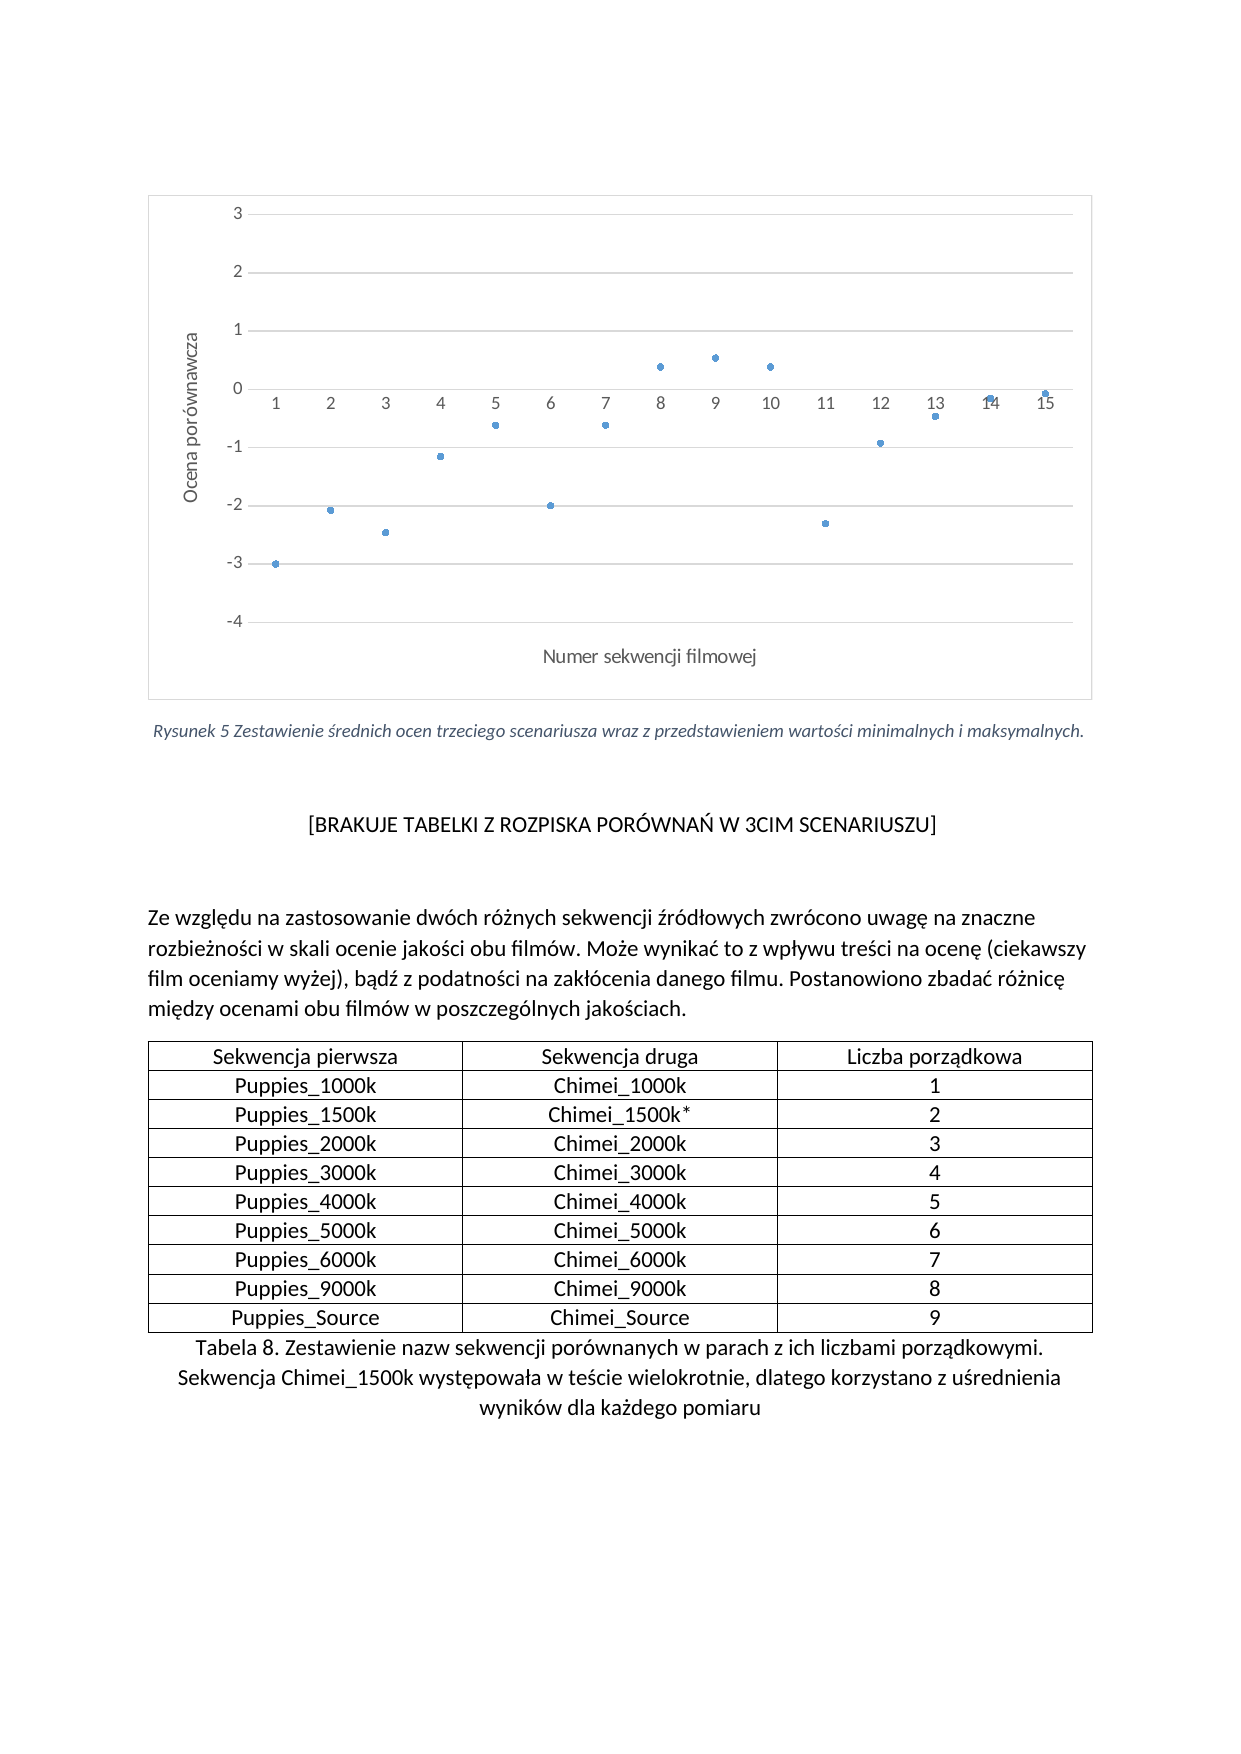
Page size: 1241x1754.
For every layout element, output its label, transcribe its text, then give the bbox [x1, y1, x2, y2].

text Tabela 8. Zestawienie nazw sekwencji porównanych w parach z ich liczbami porządkowymi. Sekwencja Chimei_1500k występowała w teście wielokrotnie, dlatego korzystano z uśrednienia wyników dla każdego pomiaru [148, 1333, 1093, 1421]
table_cell Puppies_1000k [149, 1071, 462, 1099]
table_cell Chimei_1500k* [463, 1100, 777, 1128]
table_cell 6 [778, 1216, 1092, 1244]
table_cell 3 [778, 1129, 1092, 1157]
table_cell Chimei_3000k [463, 1158, 777, 1186]
text Ze względu na zastosowanie dwóch różnych sekwencji źródłowych zwrócono uwagę na znaczne rozbieżności w skali ocenie jakości obu filmów. Może wynikać to z wpływu treści na ocenę (ciekawszy film oceniamy wyżej), bądź z podatności na zakłócenia danego filmu. Postanowiono zbadać różnicę między ocenami obu filmów w poszczególnych jakościach. [148, 903, 1093, 1022]
table_cell Puppies_Source [149, 1304, 462, 1332]
table_cell 5 [778, 1187, 1092, 1215]
table_cell Puppies_4000k [149, 1187, 462, 1215]
table_header Sekwencja pierwsza [149, 1042, 462, 1070]
table_cell Chimei_5000k [463, 1216, 777, 1244]
table_cell Puppies_1500k [149, 1100, 462, 1128]
table_cell Chimei_4000k [463, 1187, 777, 1215]
table_header Liczba porządkowa [778, 1042, 1092, 1070]
table_cell 1 [778, 1071, 1092, 1099]
table_cell Puppies_6000k [149, 1245, 462, 1273]
table_header Sekwencja druga [463, 1042, 777, 1070]
table_cell Chimei_Source [463, 1304, 777, 1332]
text [BRAKUJE TABELKI Z ROZPISKA PORÓWNAŃ W 3CIM SCENARIUSZU] [148, 810, 1093, 838]
table_cell Puppies_5000k [149, 1216, 462, 1244]
table_cell Puppies_9000k [149, 1275, 462, 1302]
table_cell Chimei_6000k [463, 1245, 777, 1273]
table_cell 2 [778, 1100, 1092, 1128]
table_cell 9 [778, 1304, 1092, 1332]
table_cell 8 [778, 1275, 1092, 1302]
table_cell Puppies_2000k [149, 1129, 462, 1157]
table_cell Chimei_9000k [463, 1275, 777, 1302]
table_cell 4 [778, 1158, 1092, 1186]
table_cell Puppies_3000k [149, 1158, 462, 1186]
text Rysunek 5 Zestawienie średnich ocen trzeciego scenariusza wraz z przedstawieniem wartości minimalnych i maksymalnych. [148, 719, 1093, 742]
table_cell Chimei_1000k [463, 1071, 777, 1099]
table_cell Chimei_2000k [463, 1129, 777, 1157]
table_cell 7 [778, 1245, 1092, 1273]
